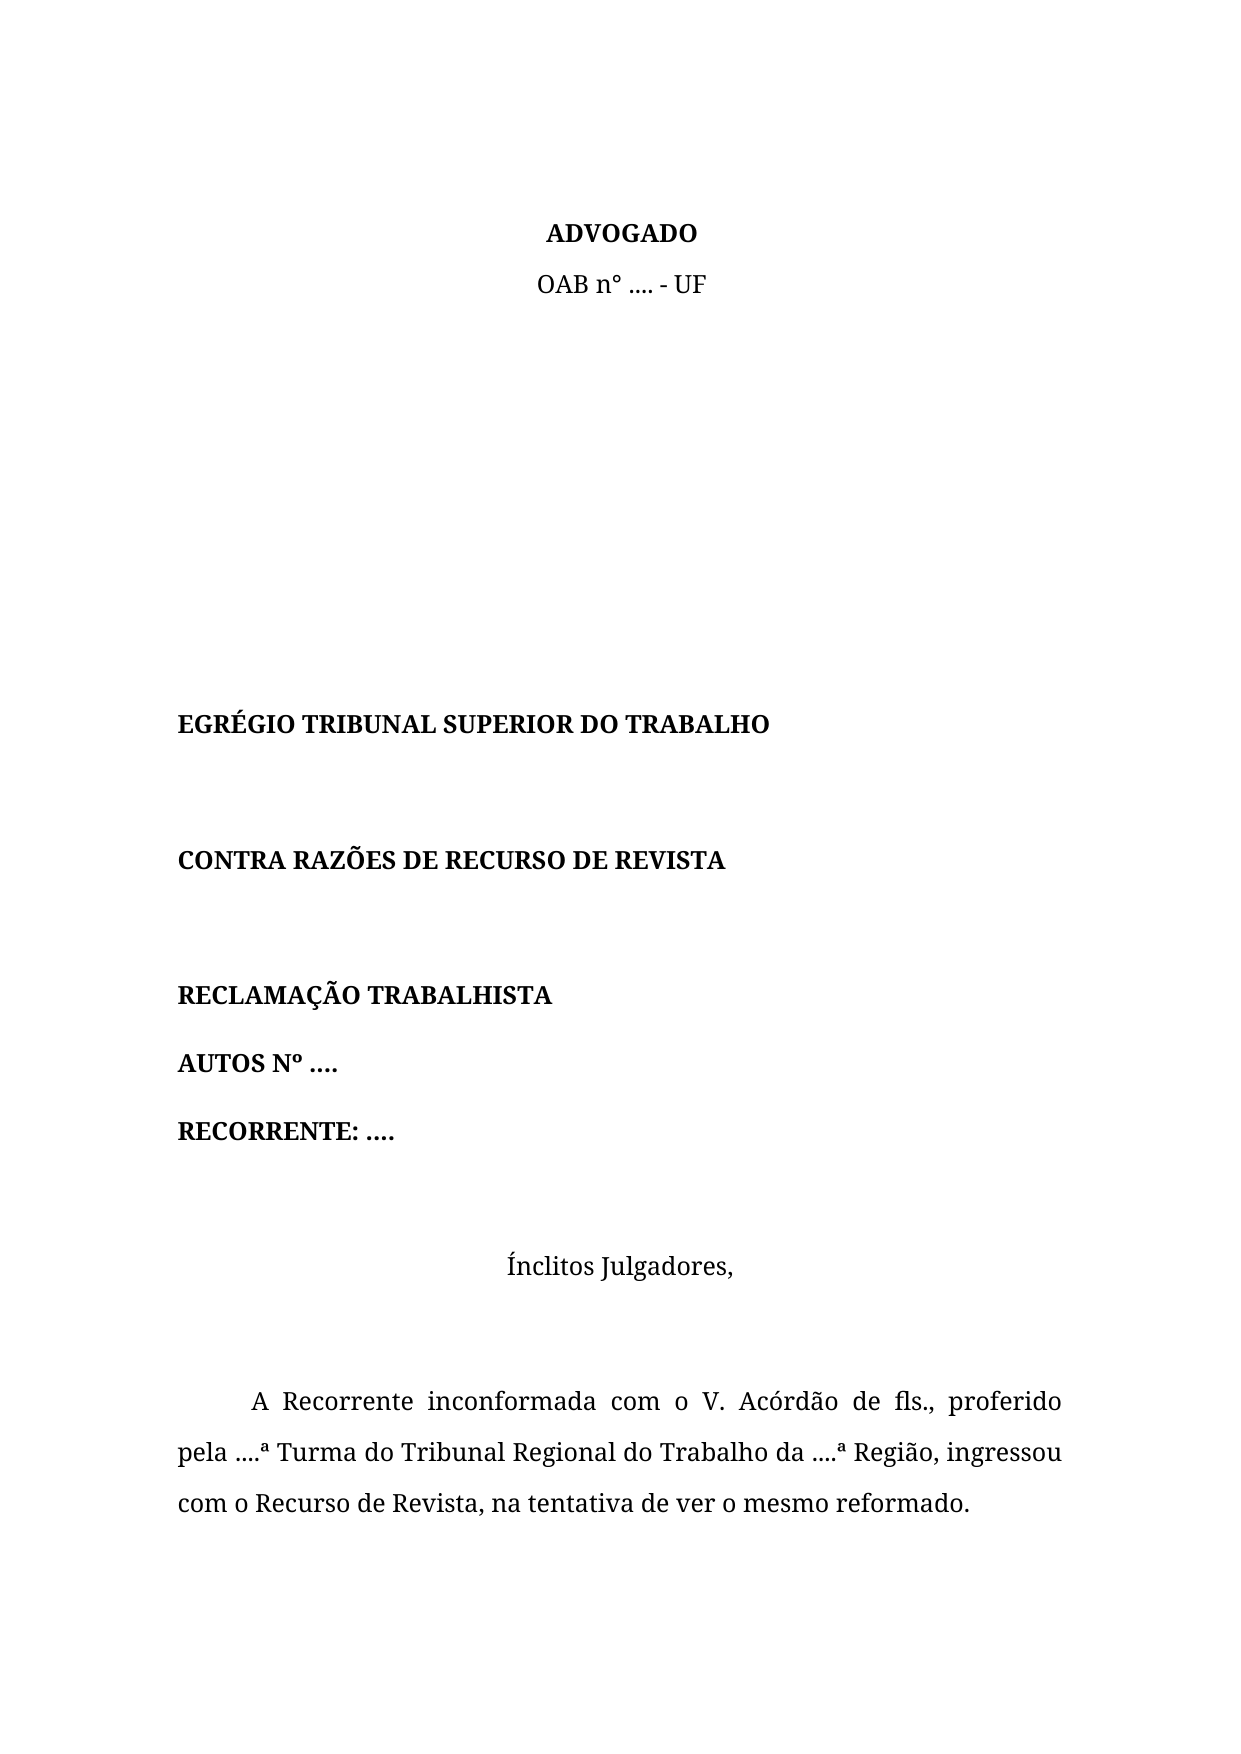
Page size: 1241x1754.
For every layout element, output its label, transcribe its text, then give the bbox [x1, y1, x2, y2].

text A Recorrente inconformada com o V. Acórdão de fls., proferido pela ....ª Turma do Tribunal Regional do Trabalho da ....ª Região, ingressou com o Recurso de Revista, na tentativa de ver o mesmo reformado. [177, 1384, 1063, 1520]
text RECLAMAÇÃO TRABALHISTA [177, 978, 1063, 1012]
text ADVOGADO [314, 215, 929, 249]
text AUTOS Nº .... [177, 1046, 1063, 1079]
text CONTRA RAZÕES DE RECURSO DE REVISTA [177, 842, 1063, 876]
text Ínclitos Julgadores, [177, 1249, 1063, 1283]
text RECORRENTE: .... [177, 1113, 1063, 1147]
text EGRÉGIO TRIBUNAL SUPERIOR DO TRABALHO [177, 707, 1063, 741]
text OAB n° .... - UF [314, 266, 929, 300]
